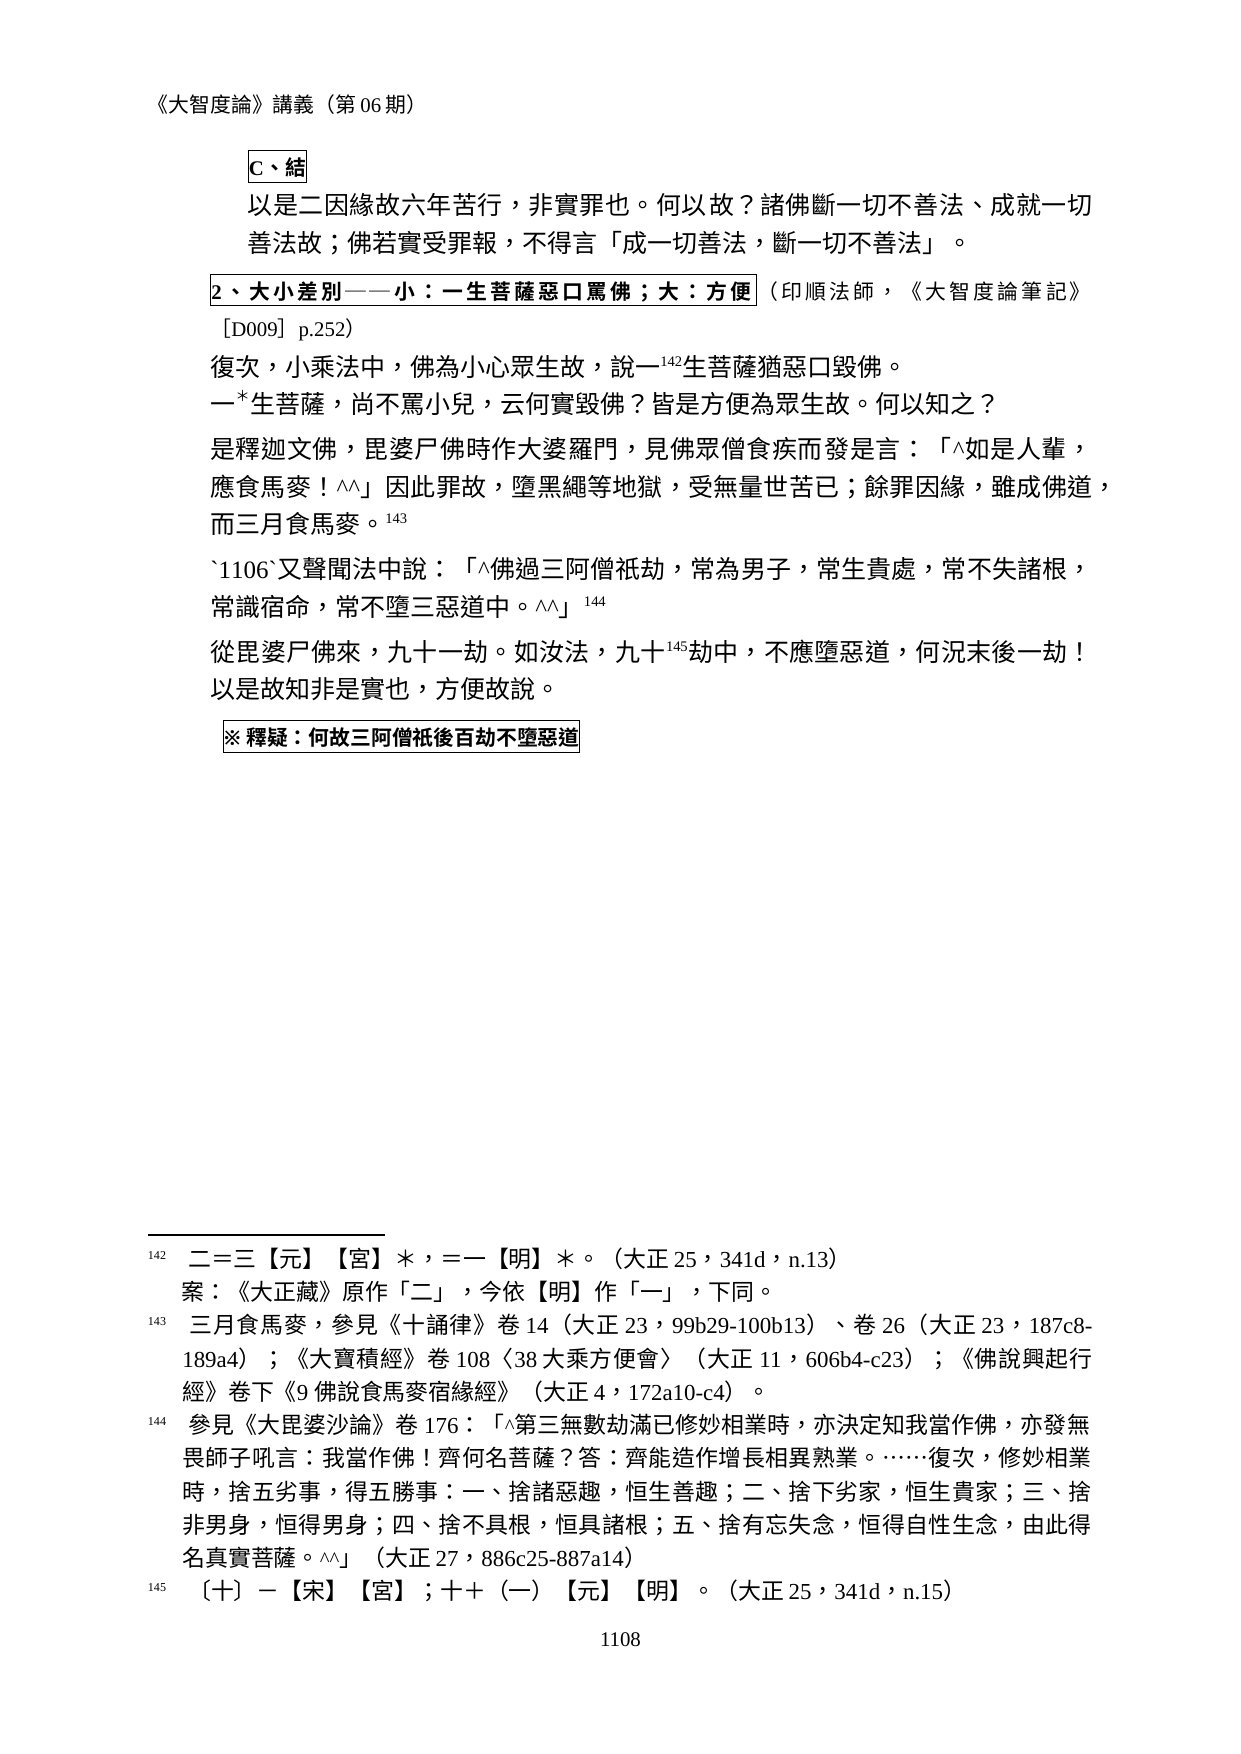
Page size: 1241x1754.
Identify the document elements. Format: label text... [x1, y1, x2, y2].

text 一＊生菩薩，尚不罵小兒，云何實毀佛？皆是方便為眾生故。何以知之？ [210, 384, 1092, 421]
text `1106`又聲聞法中說：「^佛過三阿僧祇劫，常為男子，常生貴處，常不失諸根，常識宿命，常不墮三惡道中。^^」 [210, 549, 1092, 624]
text 復次，小乘法中，佛為小心眾生故，說一生菩薩猶惡口毀佛。 [210, 346, 1092, 384]
text 從毘婆尸佛來，九十一劫。如汝法，九十劫中，不應墮惡道，何況末後一劫！以是故知非是實也，方便故說。 [210, 631, 1092, 706]
text C、結 [248, 148, 1092, 185]
text 以是二因緣故六年苦行，非實罪也。何以故？諸佛斷一切不善法、成就一切善法故；佛若實受罪報，不得言「成一切善法，斷一切不善法」。 [248, 185, 1092, 260]
text 是釋迦文佛，毘婆尸佛時作大婆羅門，見佛眾僧食疾而發是言：「^如是人輩，應食馬麥！^^」因此罪故，墮黑繩等地獄，受無量世苦已；餘罪因緣，雖成佛道，而三月食馬麥。 [210, 429, 1092, 541]
text ※ 釋疑：何故三阿僧祇後百劫不墮惡道 [223, 718, 1092, 755]
text 2、大小差別──小：一生菩薩惡口罵佛；大：方便（印順法師，《大智度論筆記》［D009］p.252） [210, 271, 1092, 346]
